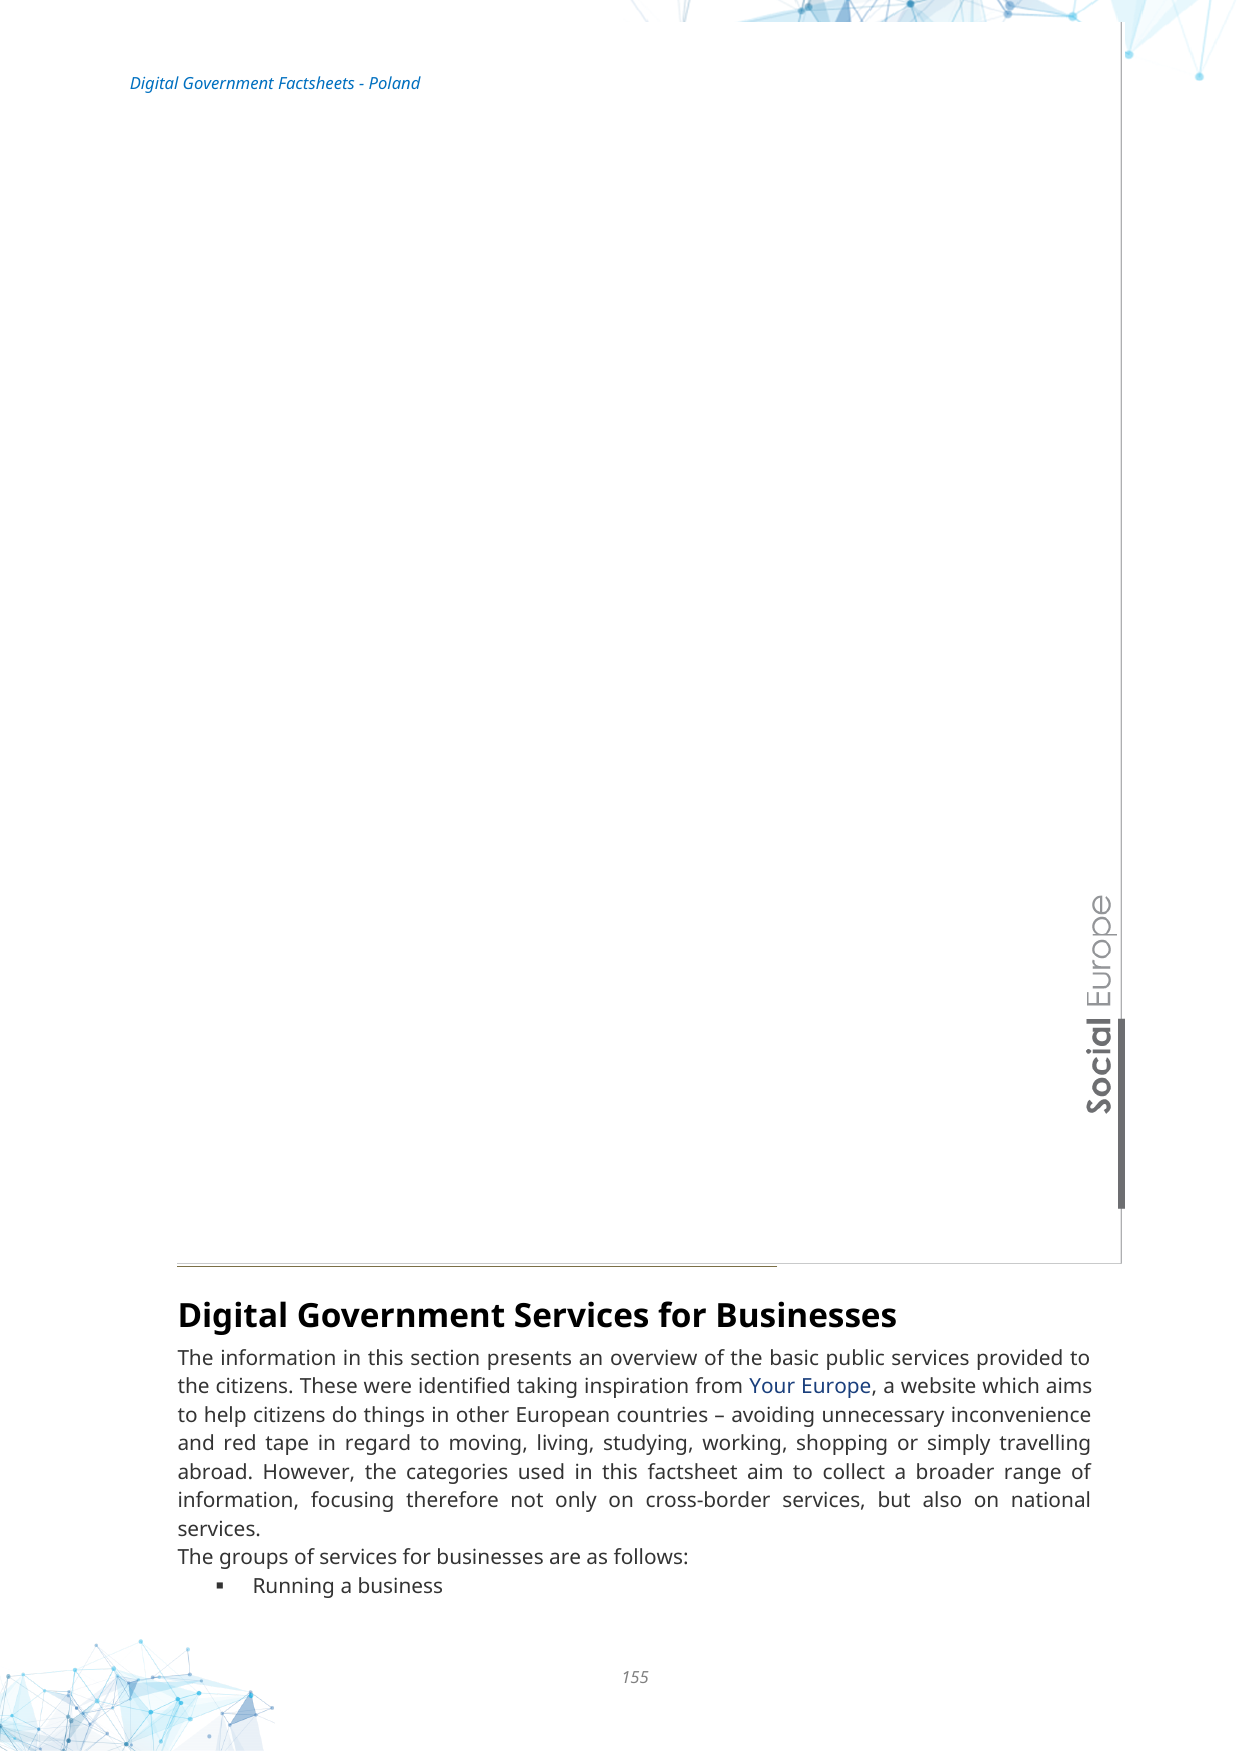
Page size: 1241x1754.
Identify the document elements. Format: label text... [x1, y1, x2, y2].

picture [177, 22, 1125, 1264]
list Running a business [215, 1571, 1092, 1599]
text The groups of services for businesses are as follows: [177, 1542, 1092, 1571]
subtitle Digital Government Services for Businesses [177, 1292, 1092, 1337]
text The information in this section presents an overview of the basic public services provided to the citizens. These were identified taking inspiration from Your Europe, a website which aims to help citizens do things in other European countries – avoiding unnecessary inconvenience and red tape in regard to moving, living, studying, working, shopping or simply travelling abroad. However, the categories used in this factsheet aim to collect a broader range of information, focusing therefore not only on cross-border services, but also on national services. [177, 1343, 1092, 1542]
